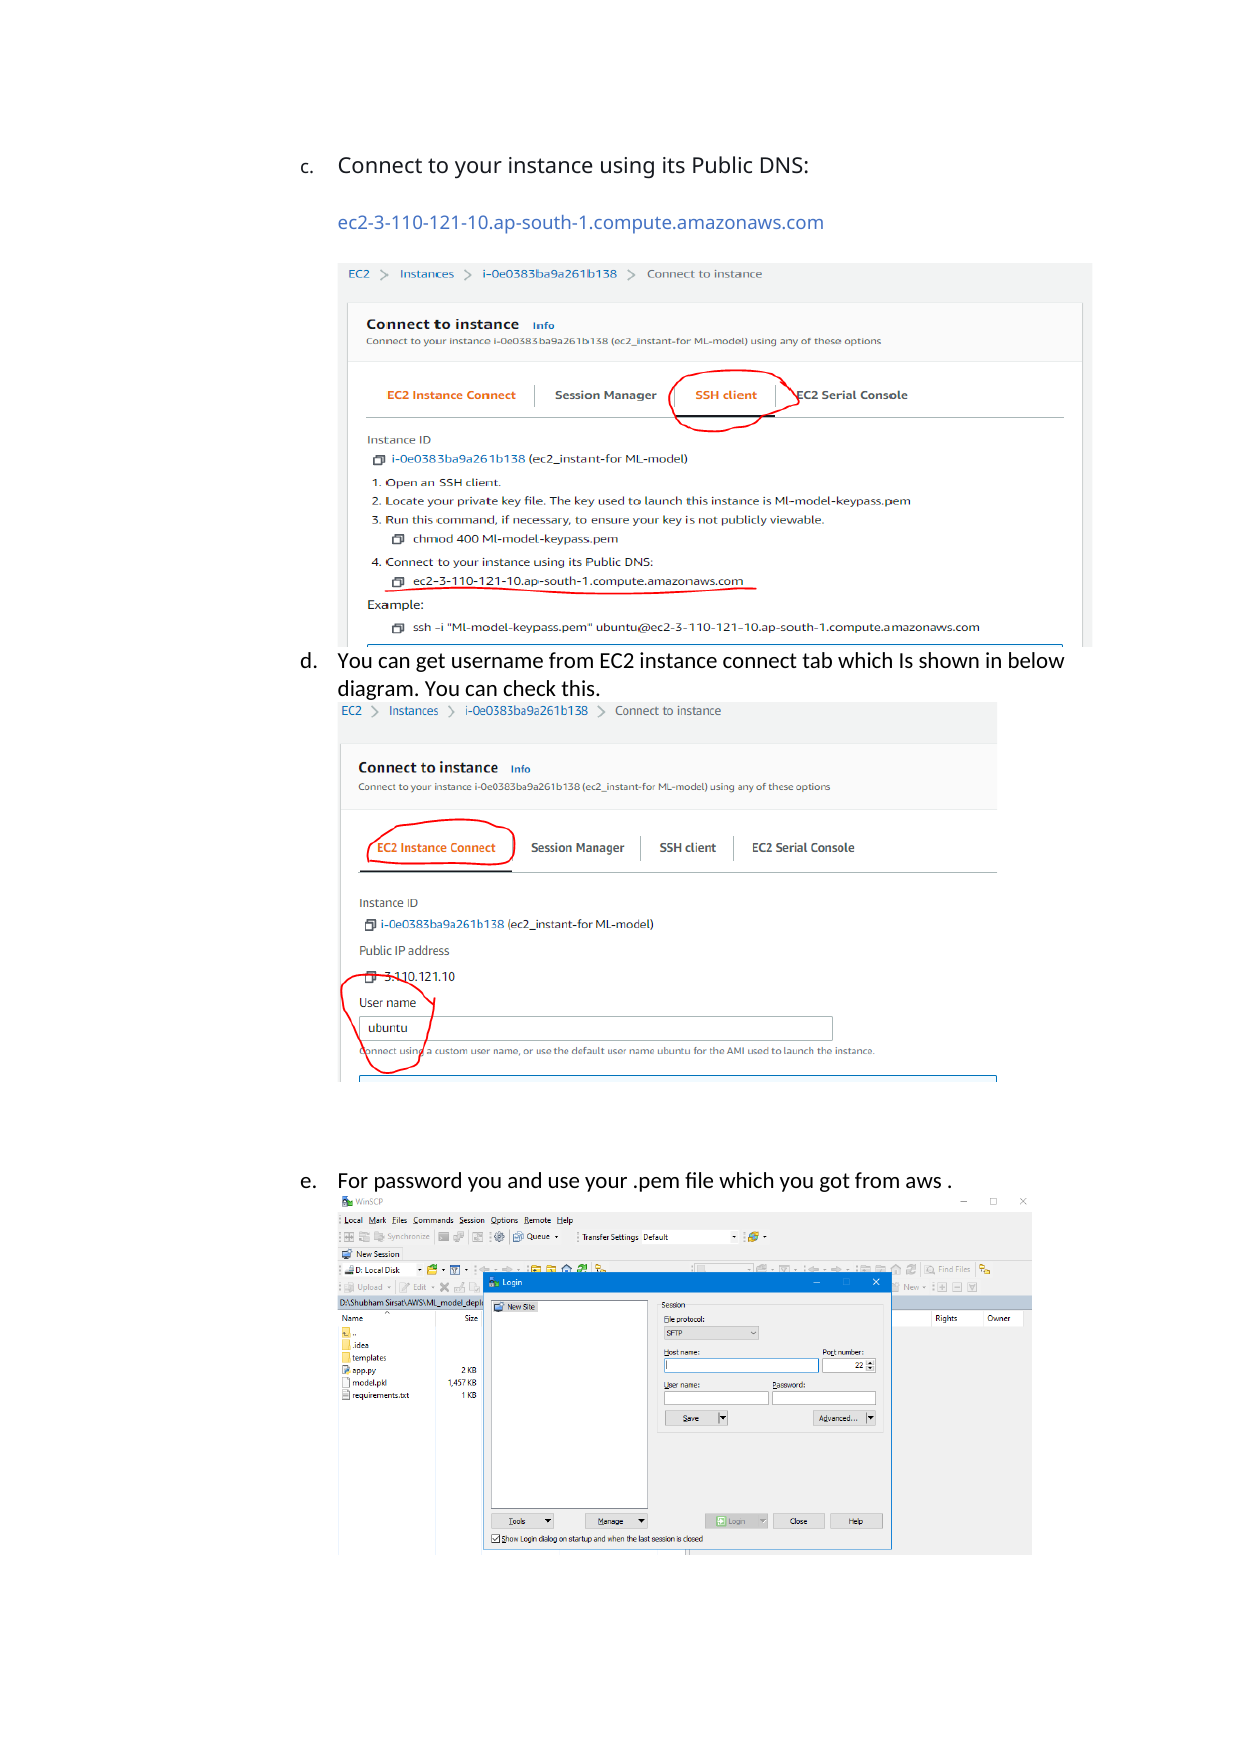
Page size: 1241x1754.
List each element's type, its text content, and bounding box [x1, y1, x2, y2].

list Connect to your instance using its Public DNS: [300, 150, 1090, 180]
text ec2-3-110-121-10.ap-south-1.compute.amazonaws.com [337, 209, 1090, 234]
picture [337, 702, 998, 1082]
picture [337, 263, 1093, 647]
picture [337, 1194, 1032, 1555]
list For password you and use your .pem file which you got from aws . [300, 1166, 1090, 1194]
